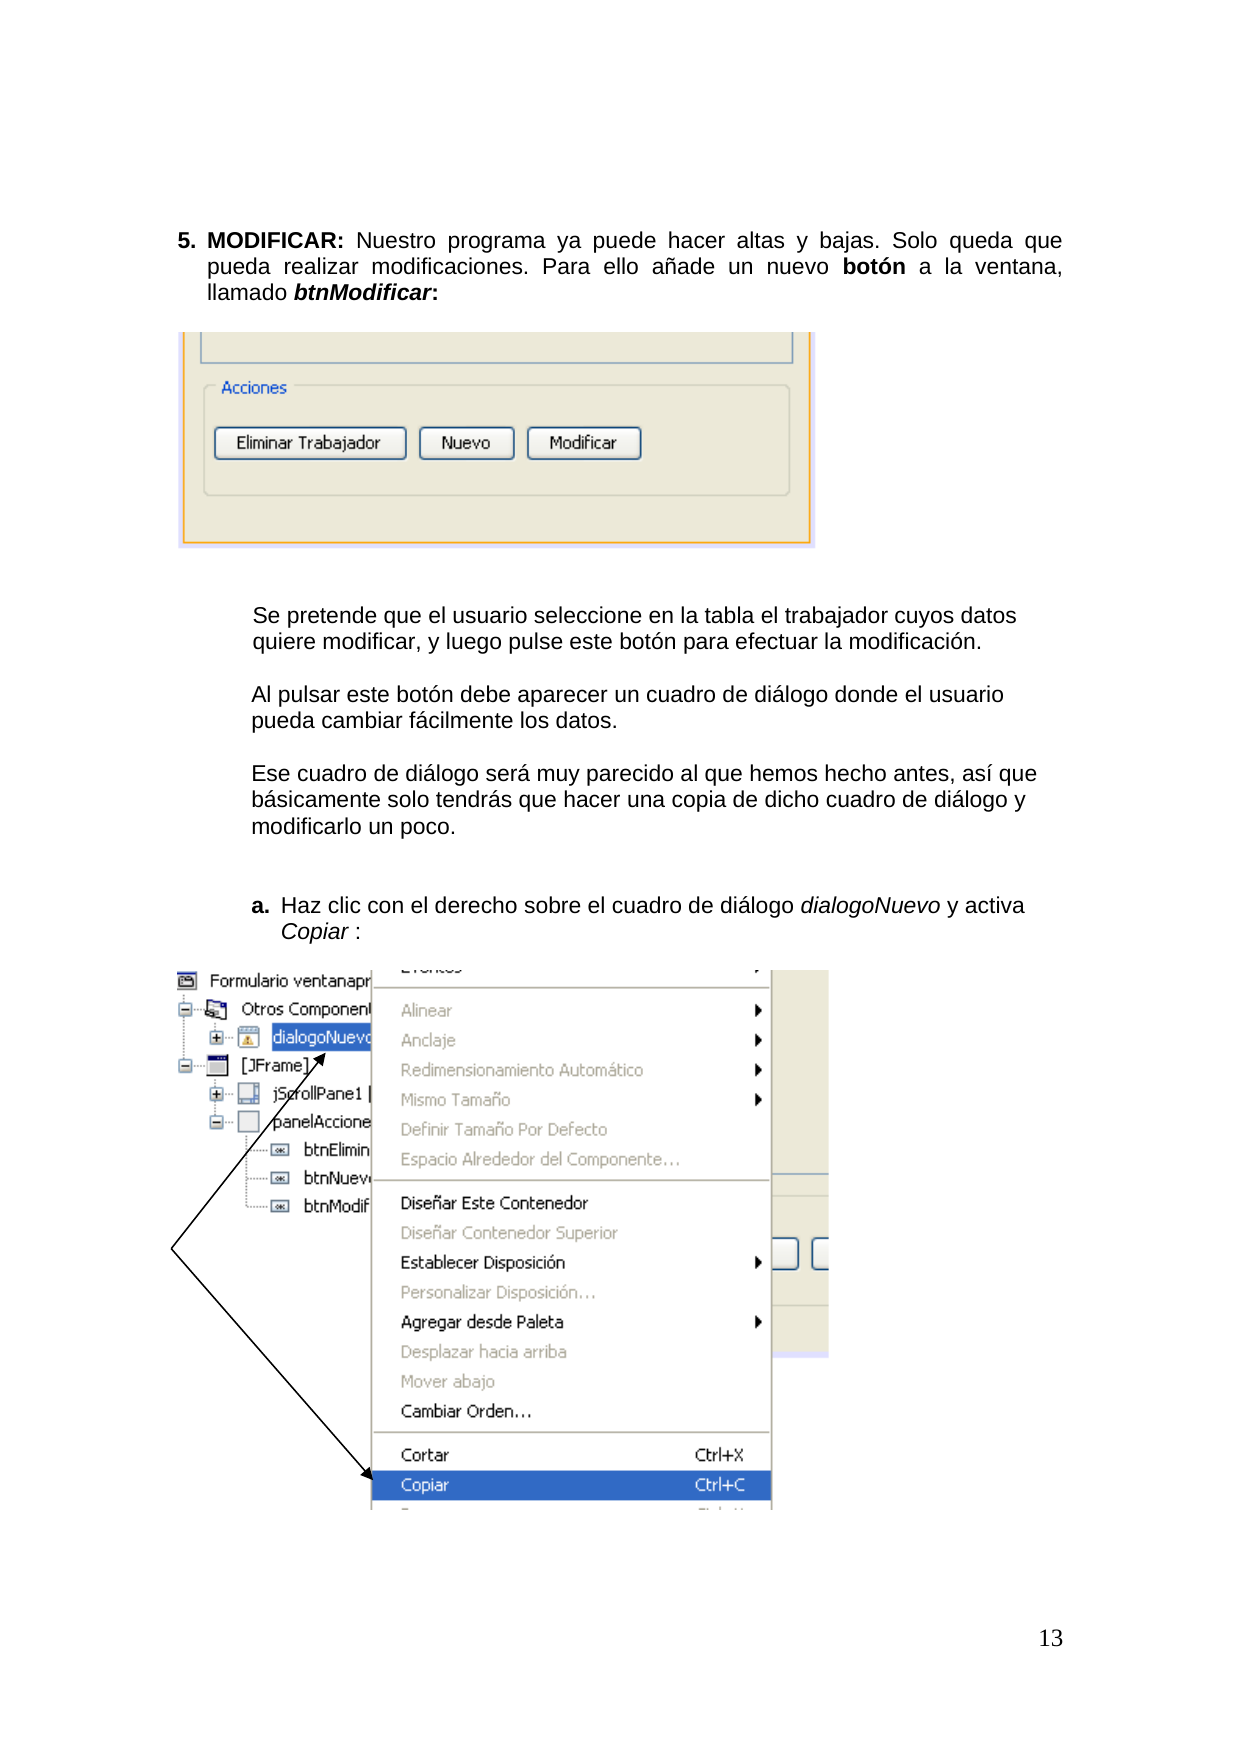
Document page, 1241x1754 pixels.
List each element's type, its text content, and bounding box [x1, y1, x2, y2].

text Al pulsar este botón debe aparecer un cuadro de diálogo donde el usuario pueda cambiar fácilmente los datos. [251, 681, 1063, 734]
list MODIFICAR: Nuestro programa ya puede hacer altas y bajas. Solo queda que pueda realizar modificaciones. Para ello añade un nuevo botón a la ventana, llamado btnModificar: [177, 227, 1063, 306]
text Se pretende que el usuario seleccione en la tabla el trabajador cuyos datos quiere modificar, y luego pulse este botón para efectuar la modificación. [252, 602, 1063, 655]
picture [177, 970, 829, 1510]
text Ese cuadro de diálogo será muy parecido al que hemos hecho antes, así que básicamente solo tendrás que hacer una copia de dicho cuadro de diálogo y modificarlo un poco. [251, 760, 1063, 839]
picture [177, 332, 817, 550]
list Haz clic con el derecho sobre el cuadro de diálogo dialogoNuevo y activa Copiar : [251, 892, 1063, 944]
